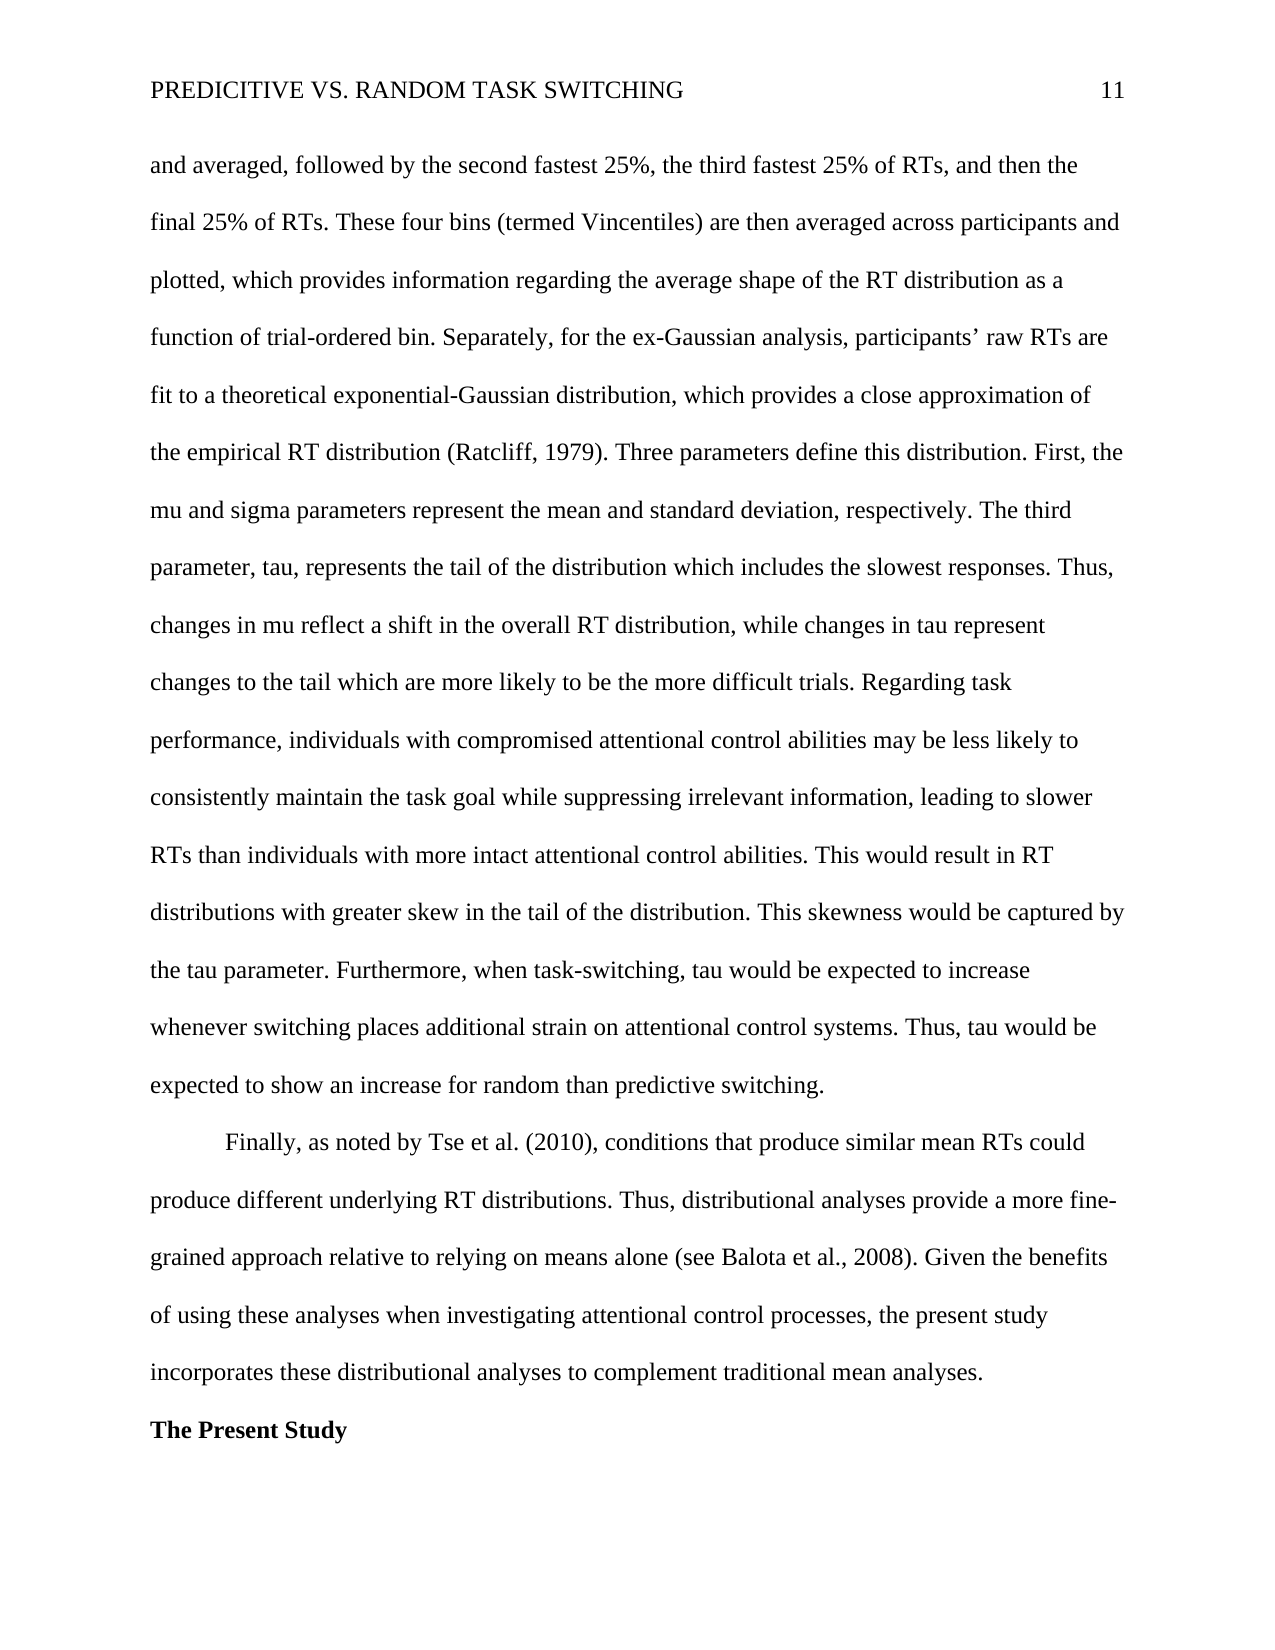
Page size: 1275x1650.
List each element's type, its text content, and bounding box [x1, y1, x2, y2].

text The Present Study [150, 1415, 1125, 1444]
text Finally, as noted by Tse et al. (2010), conditions that produce similar mean RTs could produce different underlying RT distributions. Thus, distributional analyses provide a more fine-grained approach relative to relying on means alone (see Balota et al., 2008). Given the benefits of using these analyses when investigating attentional control processes, the present study incorporates these distributional analyses to complement traditional mean analyses. [150, 1127, 1125, 1386]
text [150, 150, 1125, 1099]
